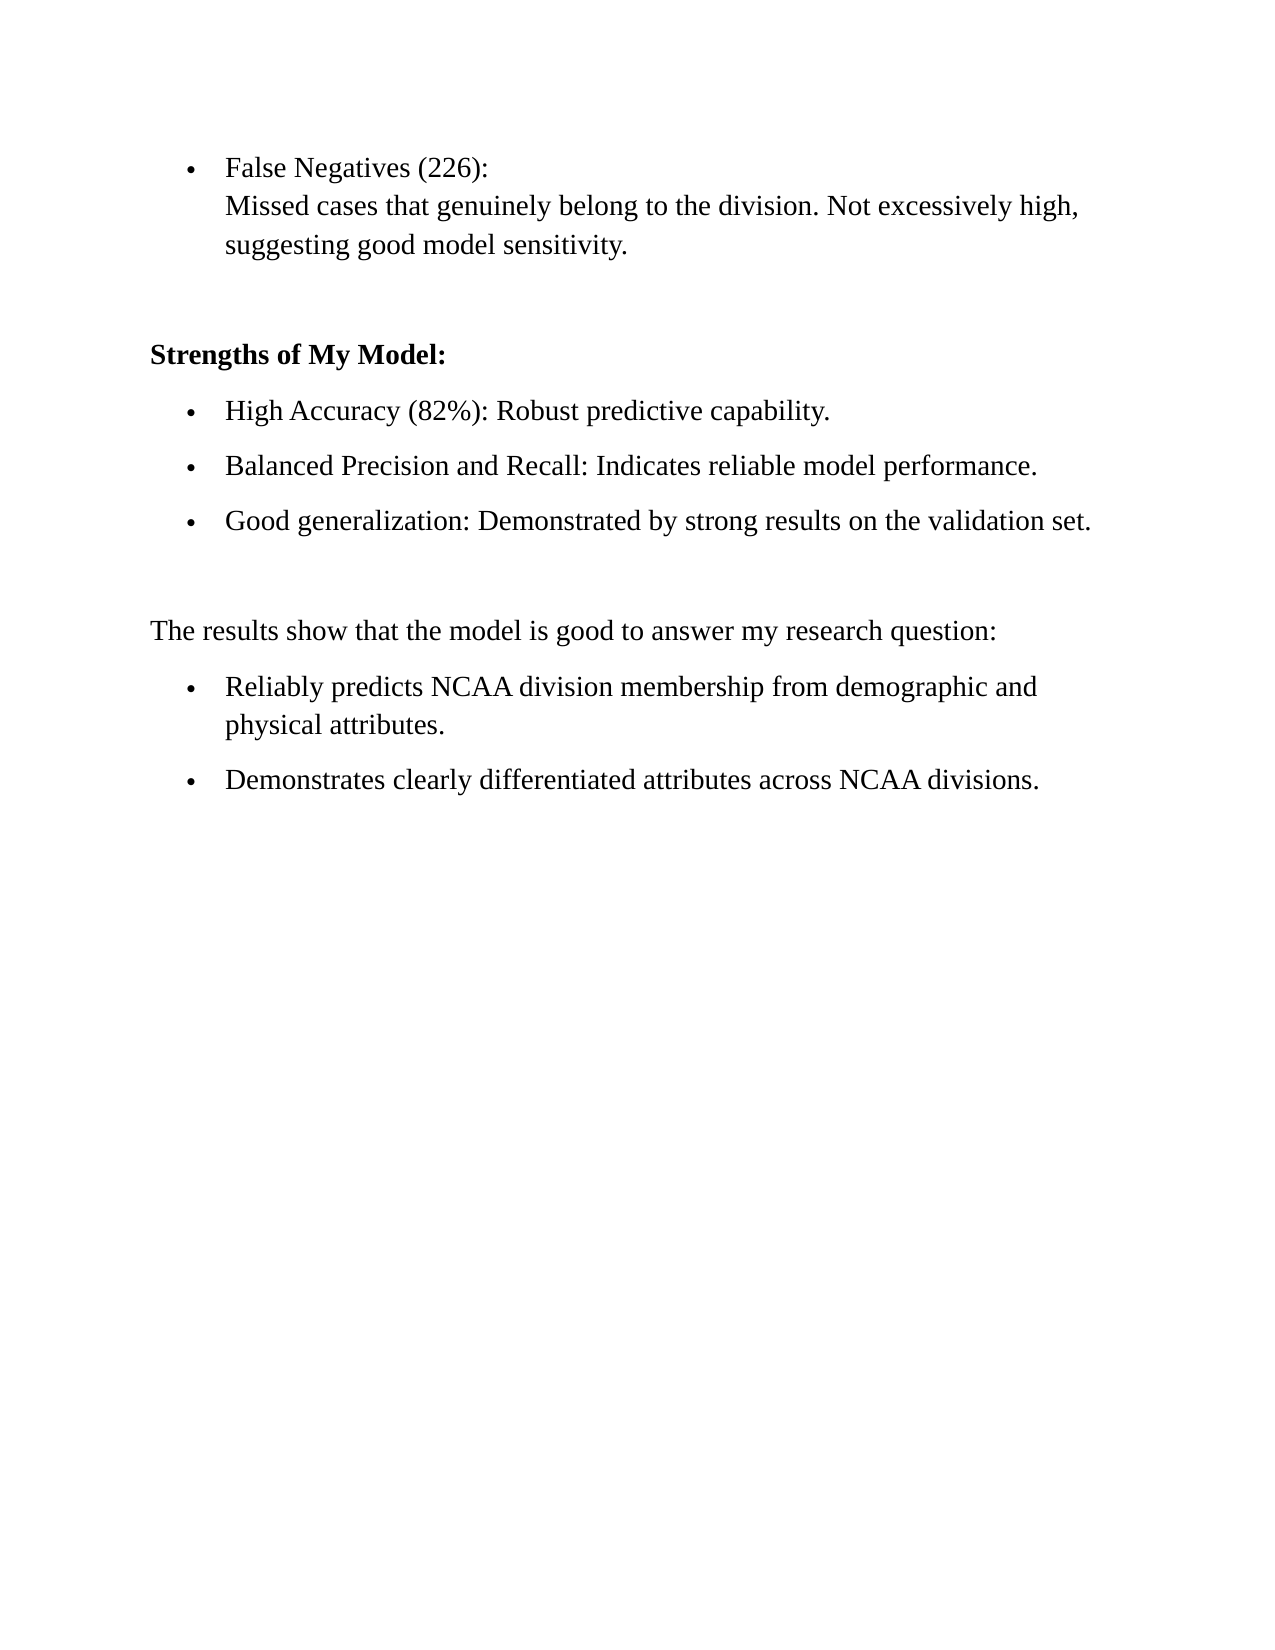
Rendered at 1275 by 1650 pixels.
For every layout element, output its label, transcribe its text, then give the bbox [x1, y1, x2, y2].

list Good generalization: Demonstrated by strong results on the validation set. [187, 503, 1125, 537]
text The results show that the model is good to answer my research question: [150, 613, 1125, 647]
list Demonstrates clearly differentiated attributes across NCAA divisions. [187, 762, 1125, 796]
list High Accuracy (82%): Robust predictive capability. [187, 393, 1125, 426]
list Reliably predicts NCAA division membership from demographic and physical attributes. [187, 669, 1125, 741]
list Balanced Precision and Recall: Indicates reliable model performance. [187, 448, 1125, 481]
list False Negatives (226): Missed cases that genuinely belong to the division. Not excessively high, suggesting good model sensitivity. [187, 150, 1125, 261]
text Strengths of My Model: [150, 337, 1125, 371]
